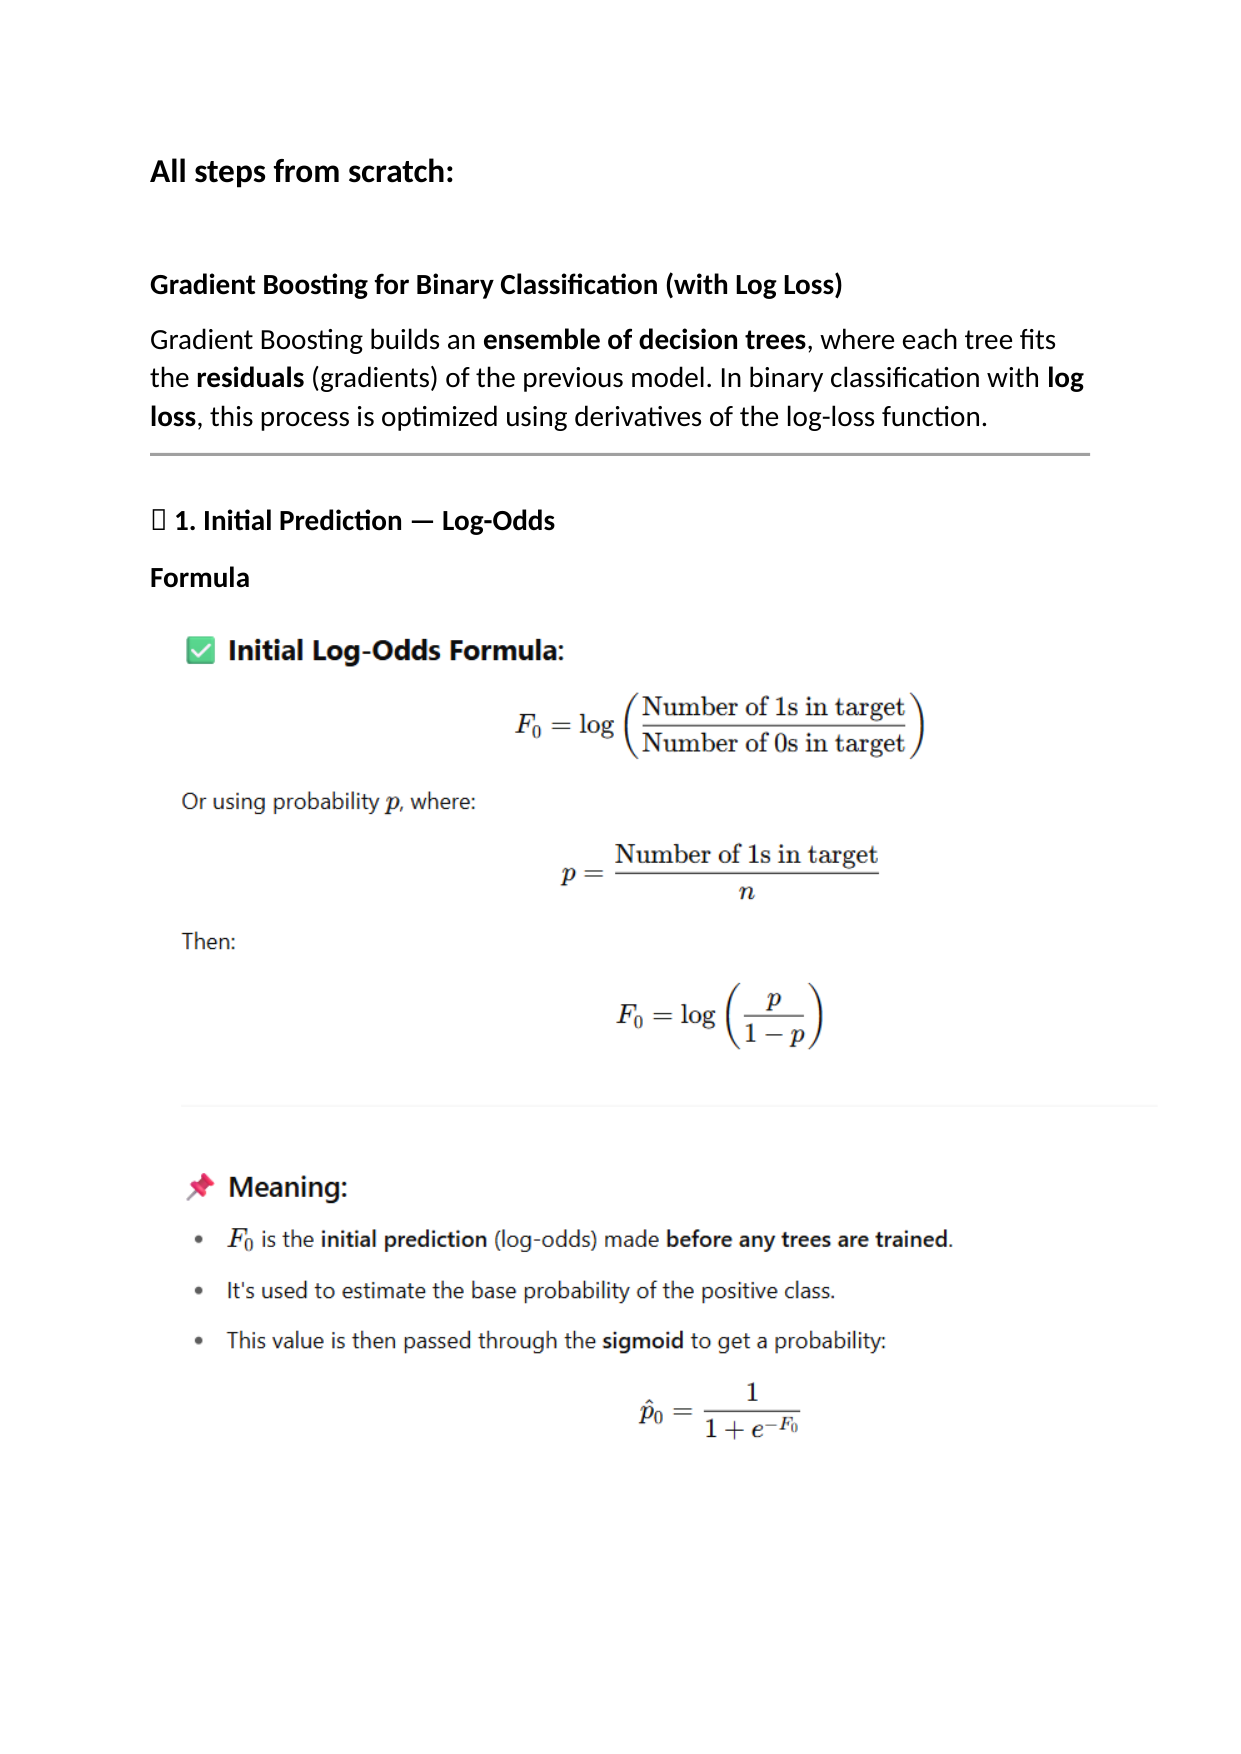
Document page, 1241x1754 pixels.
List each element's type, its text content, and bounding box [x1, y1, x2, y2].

text All steps from scratch: [150, 150, 1090, 191]
text Formula [150, 559, 1090, 595]
text Gradient Boosting builds an ensemble of decision trees, where each tree fits the residuals (gradients) of the previous model. In binary classification with log loss, this process is optimized using derivatives of the log-loss function. [150, 321, 1090, 433]
text Gradient Boosting for Binary Classification (with Log Loss) [150, 266, 1090, 301]
picture [150, 614, 1158, 1486]
text 🔹 1. Initial Prediction — Log-Odds [150, 500, 1090, 539]
